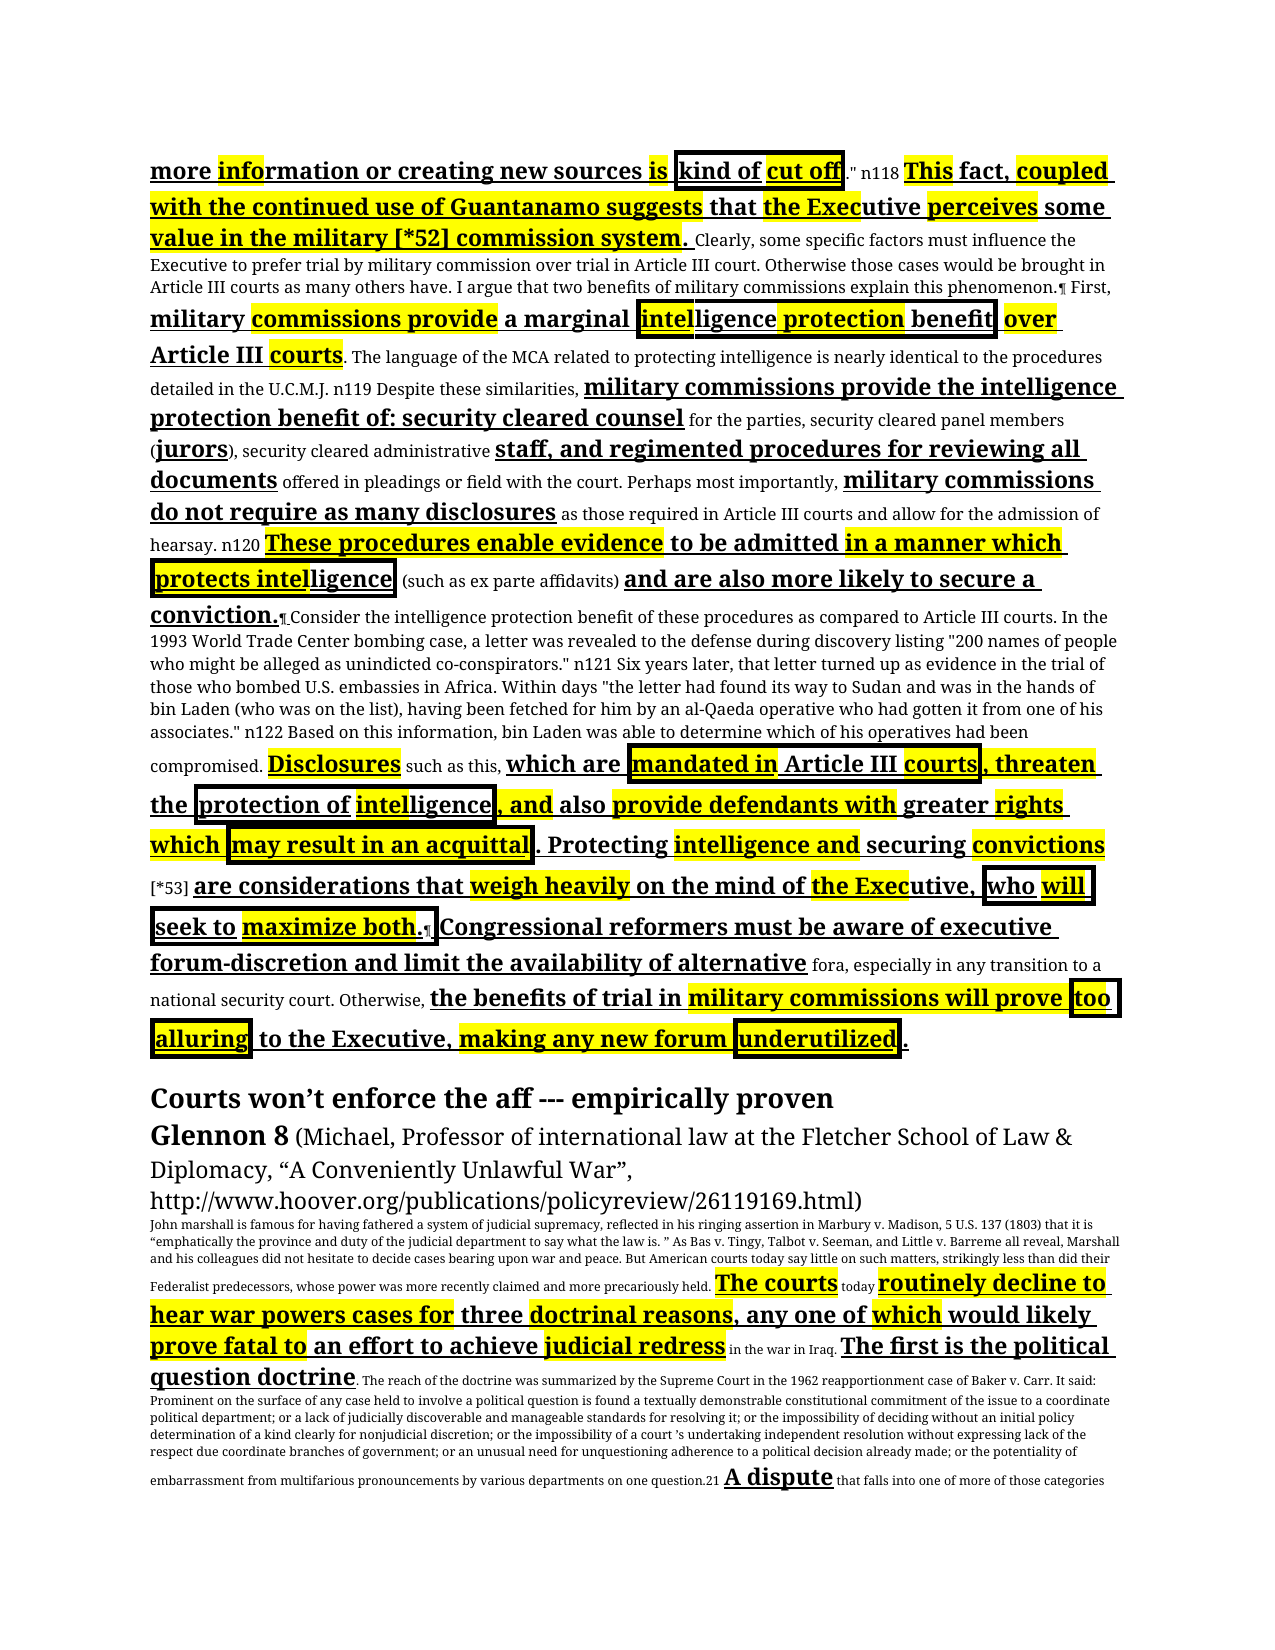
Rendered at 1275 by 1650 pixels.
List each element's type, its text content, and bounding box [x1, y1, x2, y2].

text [150, 1216, 1125, 1492]
subtitle Courts won’t enforce the aff --- empirically proven [150, 1080, 1125, 1117]
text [150, 150, 1125, 1059]
text Glennon 8 (Michael, Professor of international law at the Fletcher School of Law & Diplomacy, “A Conveniently Unlawful War”, http://www.hoover.org/publications/policyreview/26119169.html) [150, 1117, 1125, 1216]
